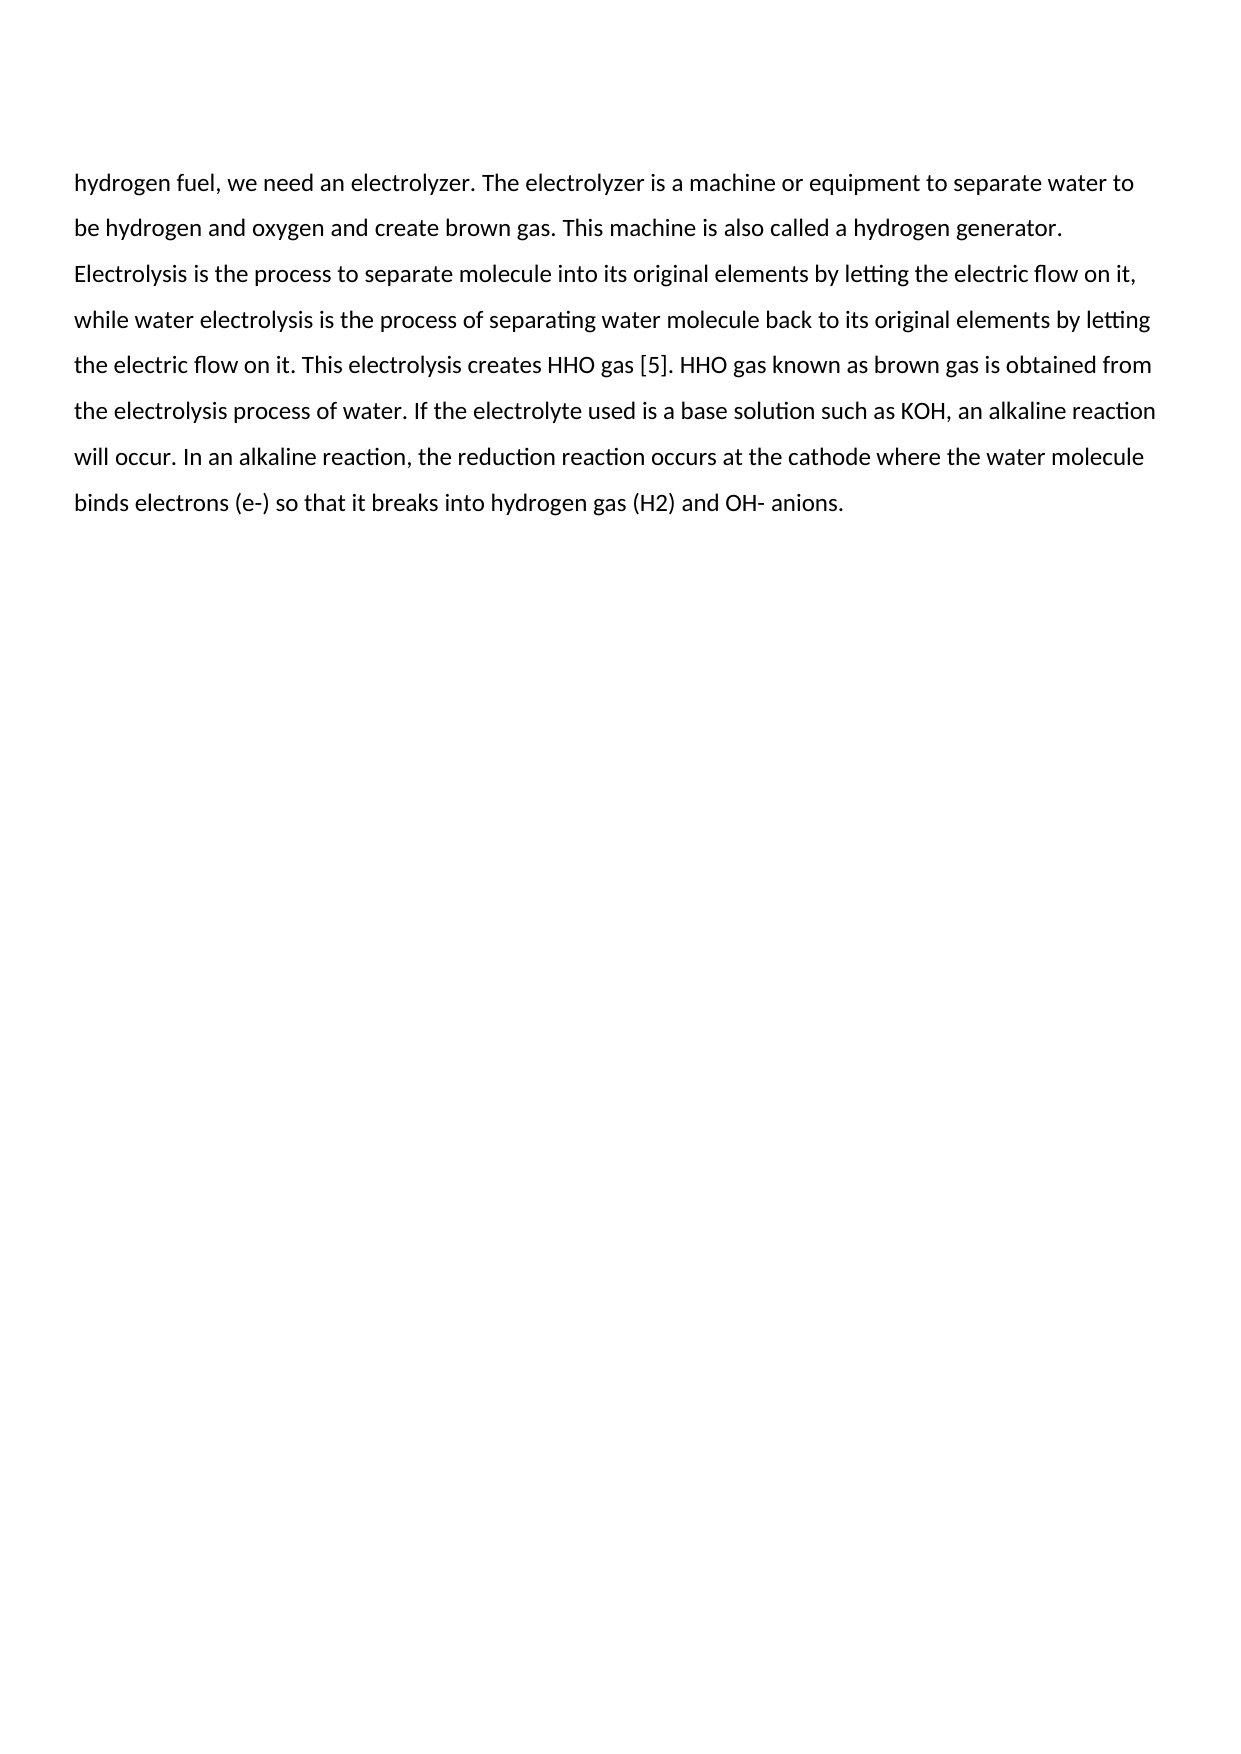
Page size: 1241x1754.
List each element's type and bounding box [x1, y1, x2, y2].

text [74, 167, 1166, 517]
